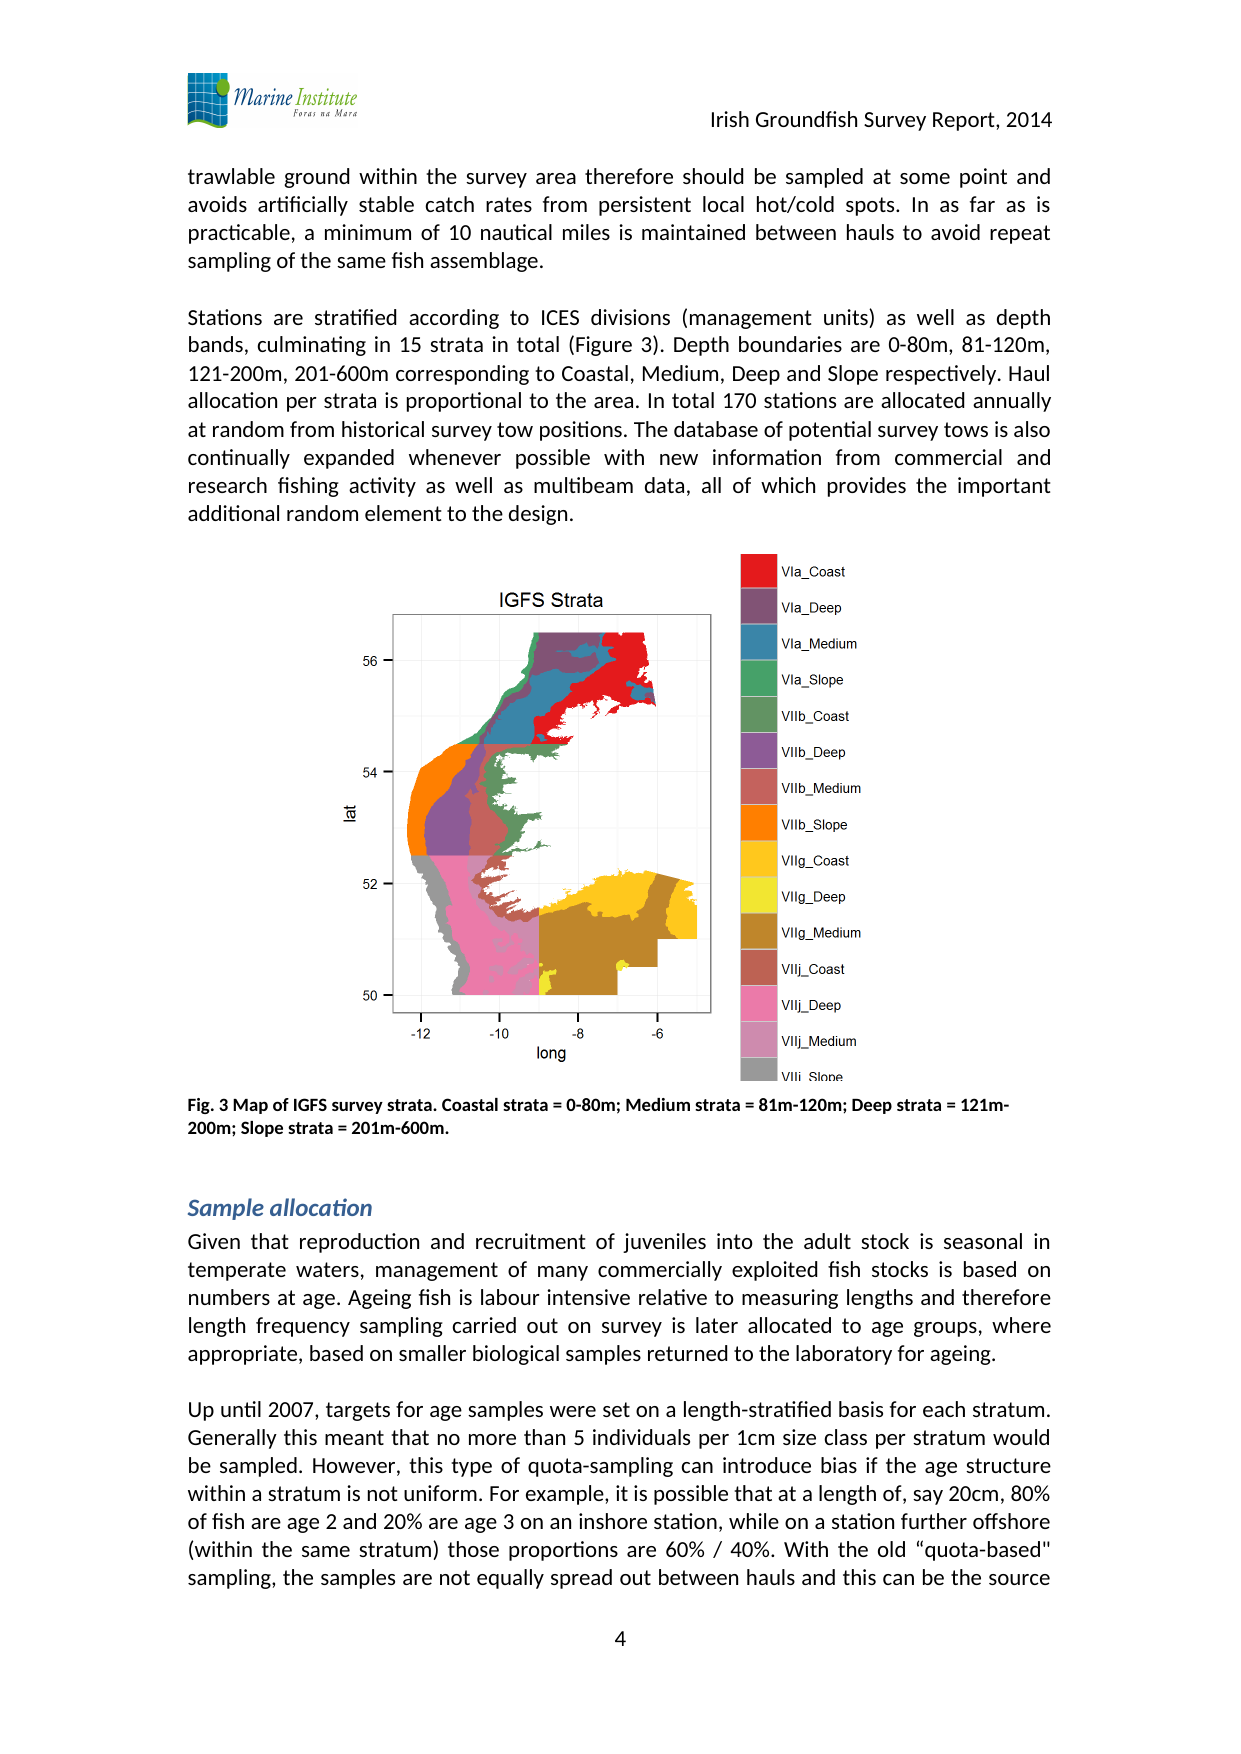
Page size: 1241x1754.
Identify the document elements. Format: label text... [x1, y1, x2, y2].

text Given that reproduction and recruitment of juveniles into the adult stock is seasonal in temperate waters, management of many commercially exploited fish stocks is based on numbers at age. Ageing fish is labour intensive relative to measuring lengths and therefore length frequency sampling carried out on survey is later allocated to age groups, where appropriate, based on smaller biological samples returned to the laboratory for ageing. [187, 1227, 1053, 1367]
picture [187, 73, 358, 128]
picture [320, 554, 920, 1081]
text Stations are stratified according to ICES divisions (management units) as well as depth bands, culminating in 15 strata in total (Figure 3). Depth boundaries are 0-80m, 81-120m, 121-200m, 201-600m corresponding to Coastal, Medium, Deep and Slope respectively. Haul allocation per strata is proportional to the area. In total 170 stations are allocated annually at random from historical survey tow positions. The database of potential survey tows is also continually expanded whenever possible with new information from commercial and research fishing activity as well as multibeam data, all of which provides the important additional random element to the design. [187, 303, 1053, 527]
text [187, 1395, 1053, 1591]
text Fig. 3 Map of IGFS survey strata. Coastal strata = 0-80m; Medium strata = 81m-120m; Deep strata = 121m-200m; Slope strata = 201m-600m. [187, 1093, 1053, 1139]
subtitle Sample allocation [187, 1192, 1053, 1222]
